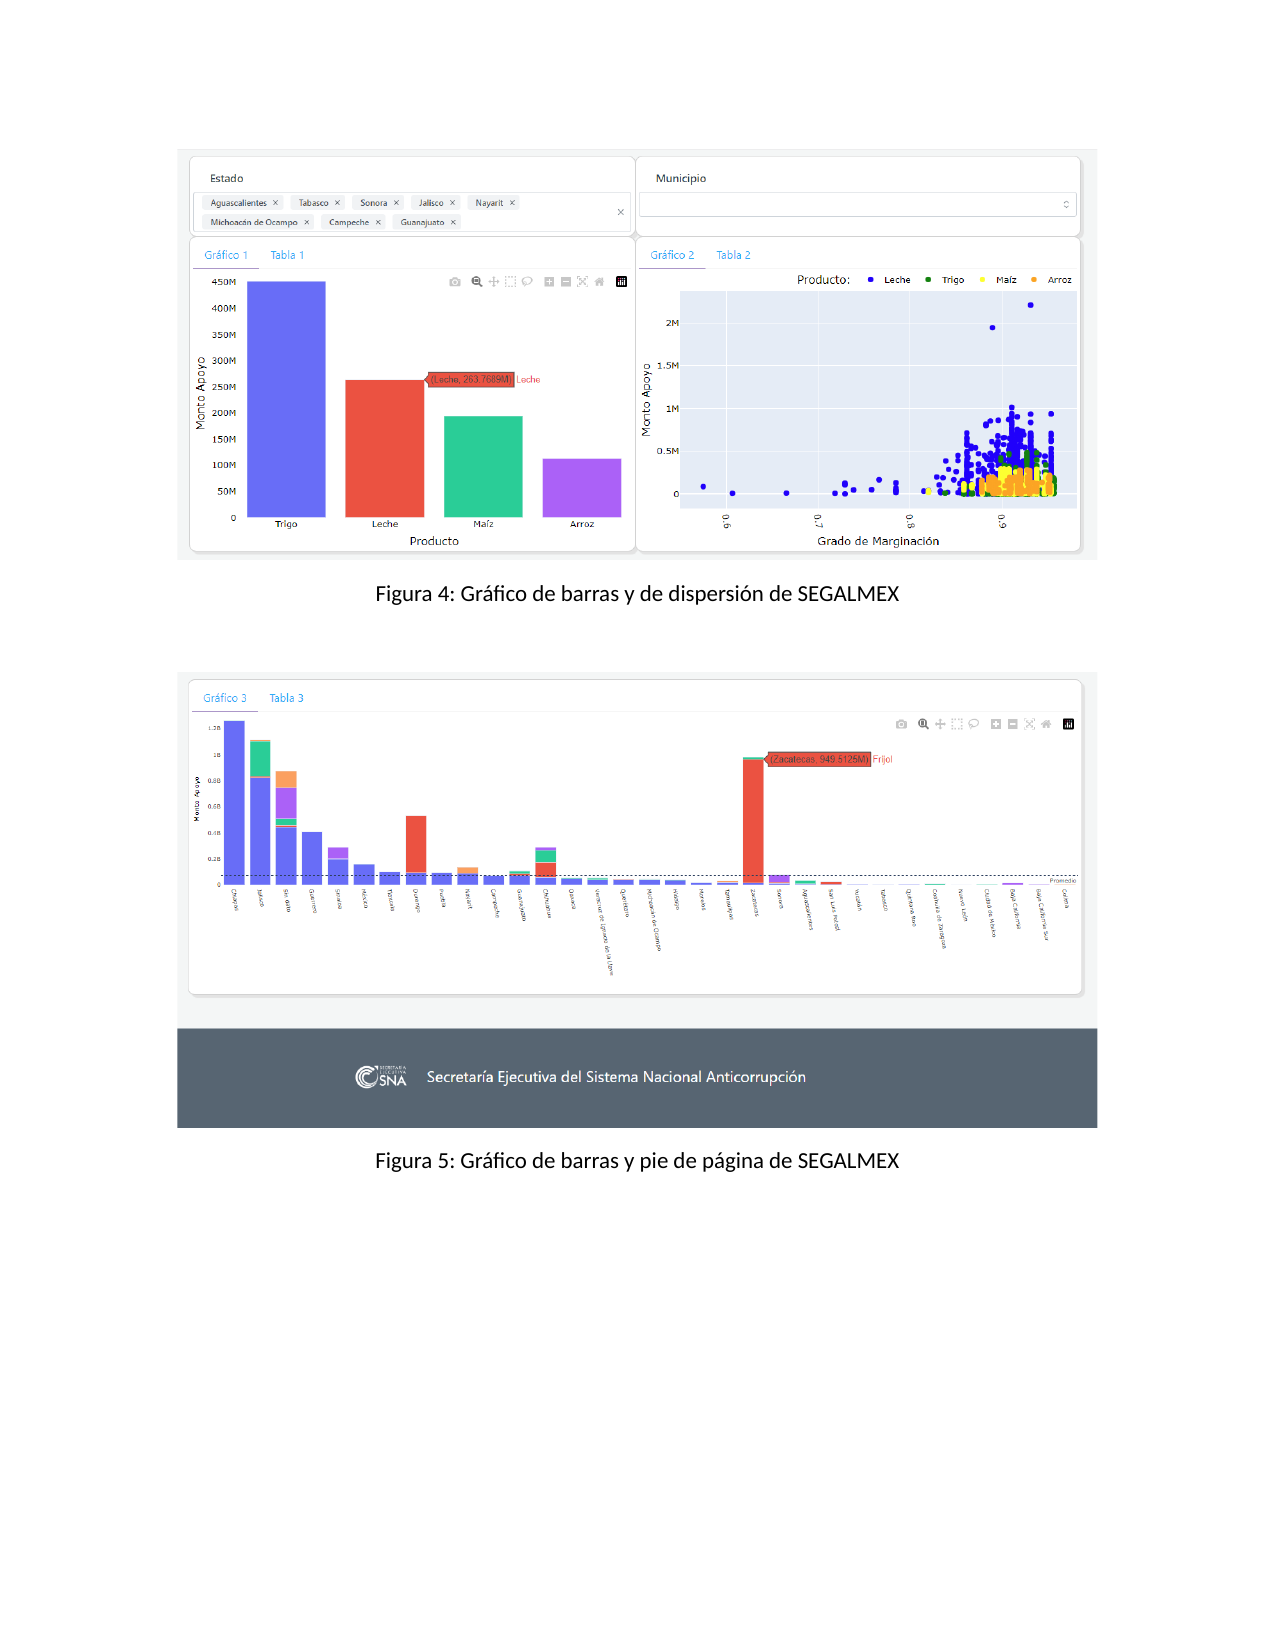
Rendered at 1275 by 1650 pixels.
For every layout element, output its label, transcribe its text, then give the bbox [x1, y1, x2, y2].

picture [177, 672, 1098, 1128]
text Figura 4: Gráfico de barras y de dispersión de SEGALMEX [177, 579, 1098, 607]
text Figura 5: Gráfico de barras y pie de página de SEGALMEX [177, 1146, 1098, 1174]
picture [177, 147, 1098, 560]
